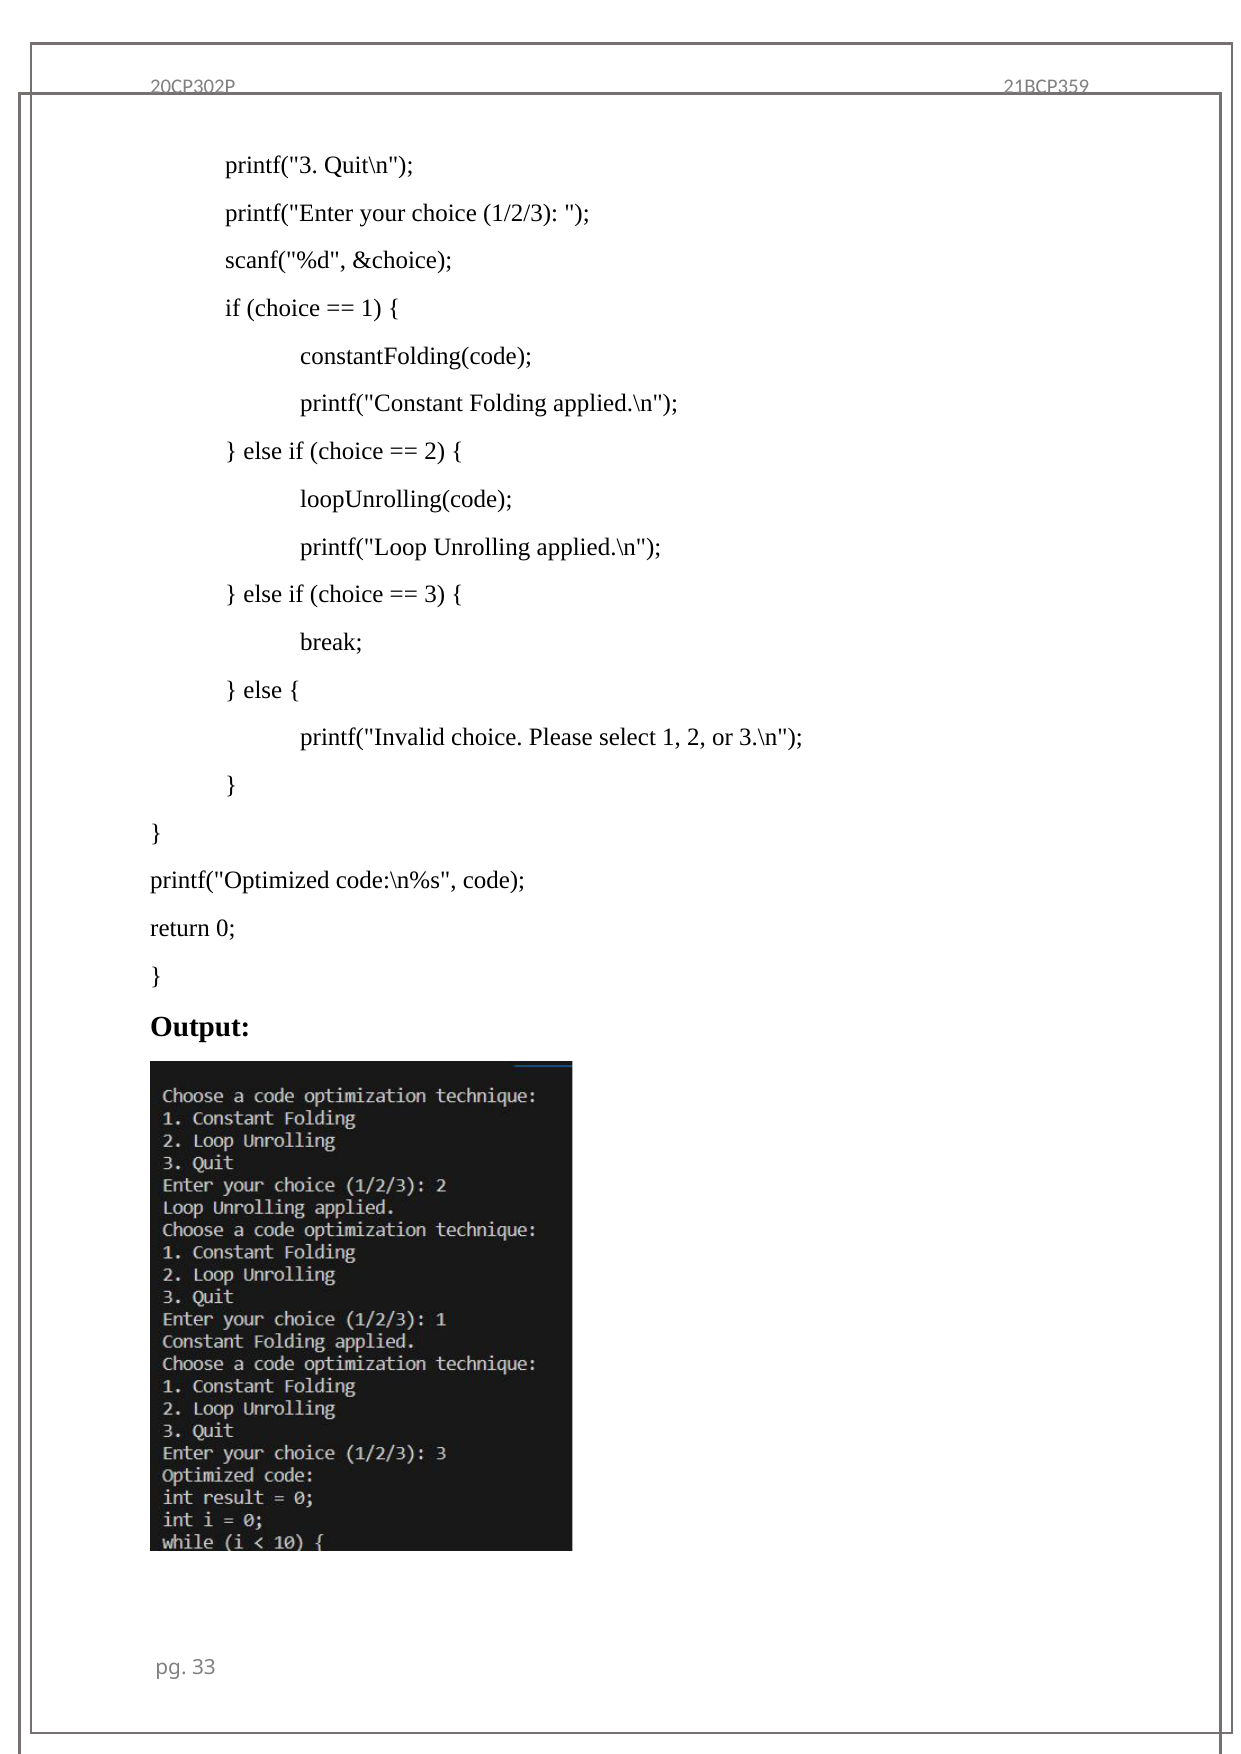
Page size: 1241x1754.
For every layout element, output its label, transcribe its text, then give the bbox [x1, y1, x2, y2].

text } else if (choice == 3) { [150, 579, 1090, 608]
text } [150, 818, 1090, 847]
text Output: [150, 1009, 1090, 1042]
text printf("Invalid choice. Please select 1, 2, or 3.\n"); [225, 722, 1090, 751]
text printf("Enter your choice (1/2/3): "); [150, 198, 1090, 226]
text } [225, 770, 1090, 799]
text printf("3. Quit\n"); [150, 150, 1090, 179]
text if (choice == 1) { [150, 293, 1090, 322]
text } else { [150, 675, 1090, 703]
text loopUnrolling(code); [225, 484, 1090, 513]
text printf("Loop Unrolling applied.\n"); [225, 532, 1090, 560]
text printf("Constant Folding applied.\n"); [225, 388, 1090, 417]
text scanf("%d", &choice); [150, 245, 1090, 274]
text constantFolding(code); [225, 341, 1090, 369]
text printf("Optimized code:\n%s", code); [150, 866, 1090, 894]
text break; [225, 627, 1090, 656]
text return 0; [150, 913, 1090, 942]
text } [150, 961, 1090, 990]
text } else if (choice == 2) { [150, 436, 1090, 465]
